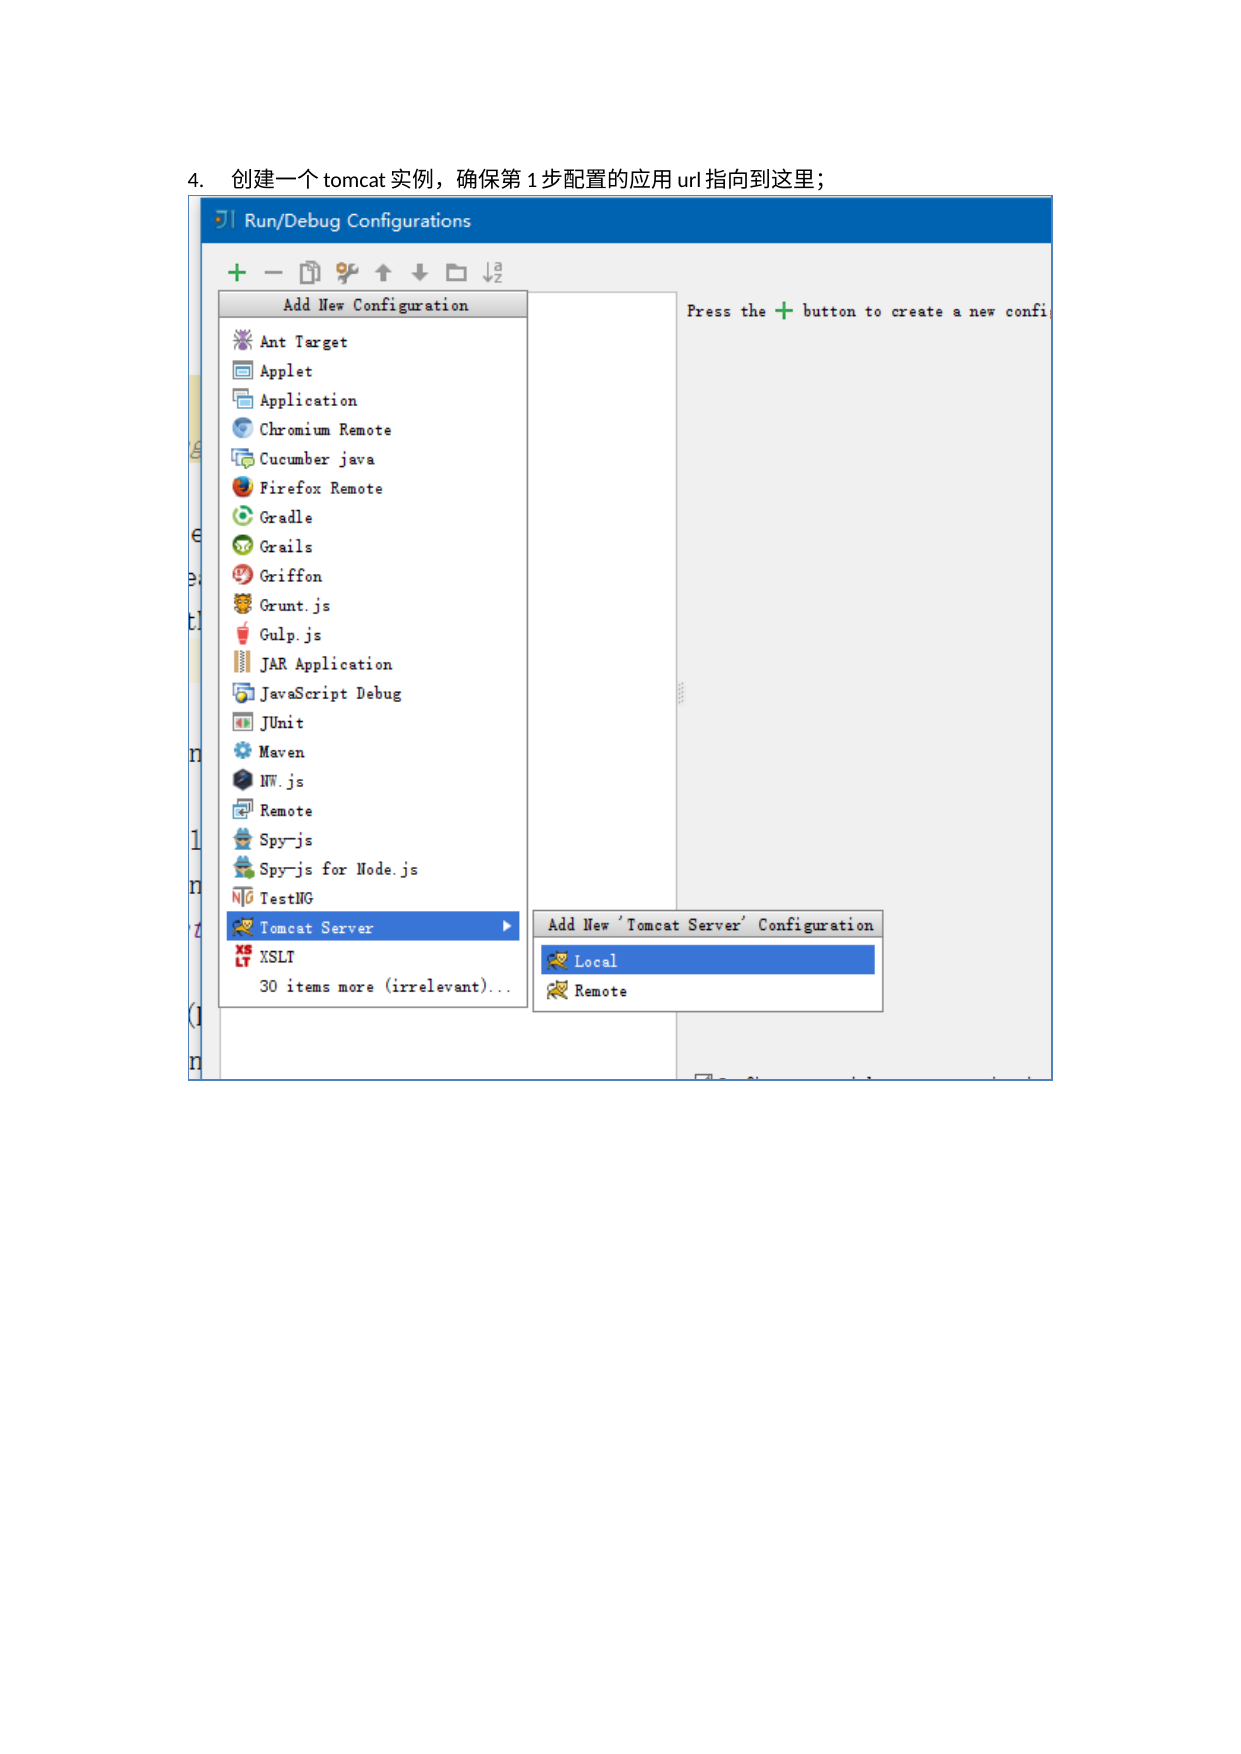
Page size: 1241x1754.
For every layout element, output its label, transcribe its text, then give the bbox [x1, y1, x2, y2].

picture [189, 196, 1051, 1079]
list 创建一个tomcat实例，确保第1步配置的应用url指向到这里； [187, 162, 1053, 194]
